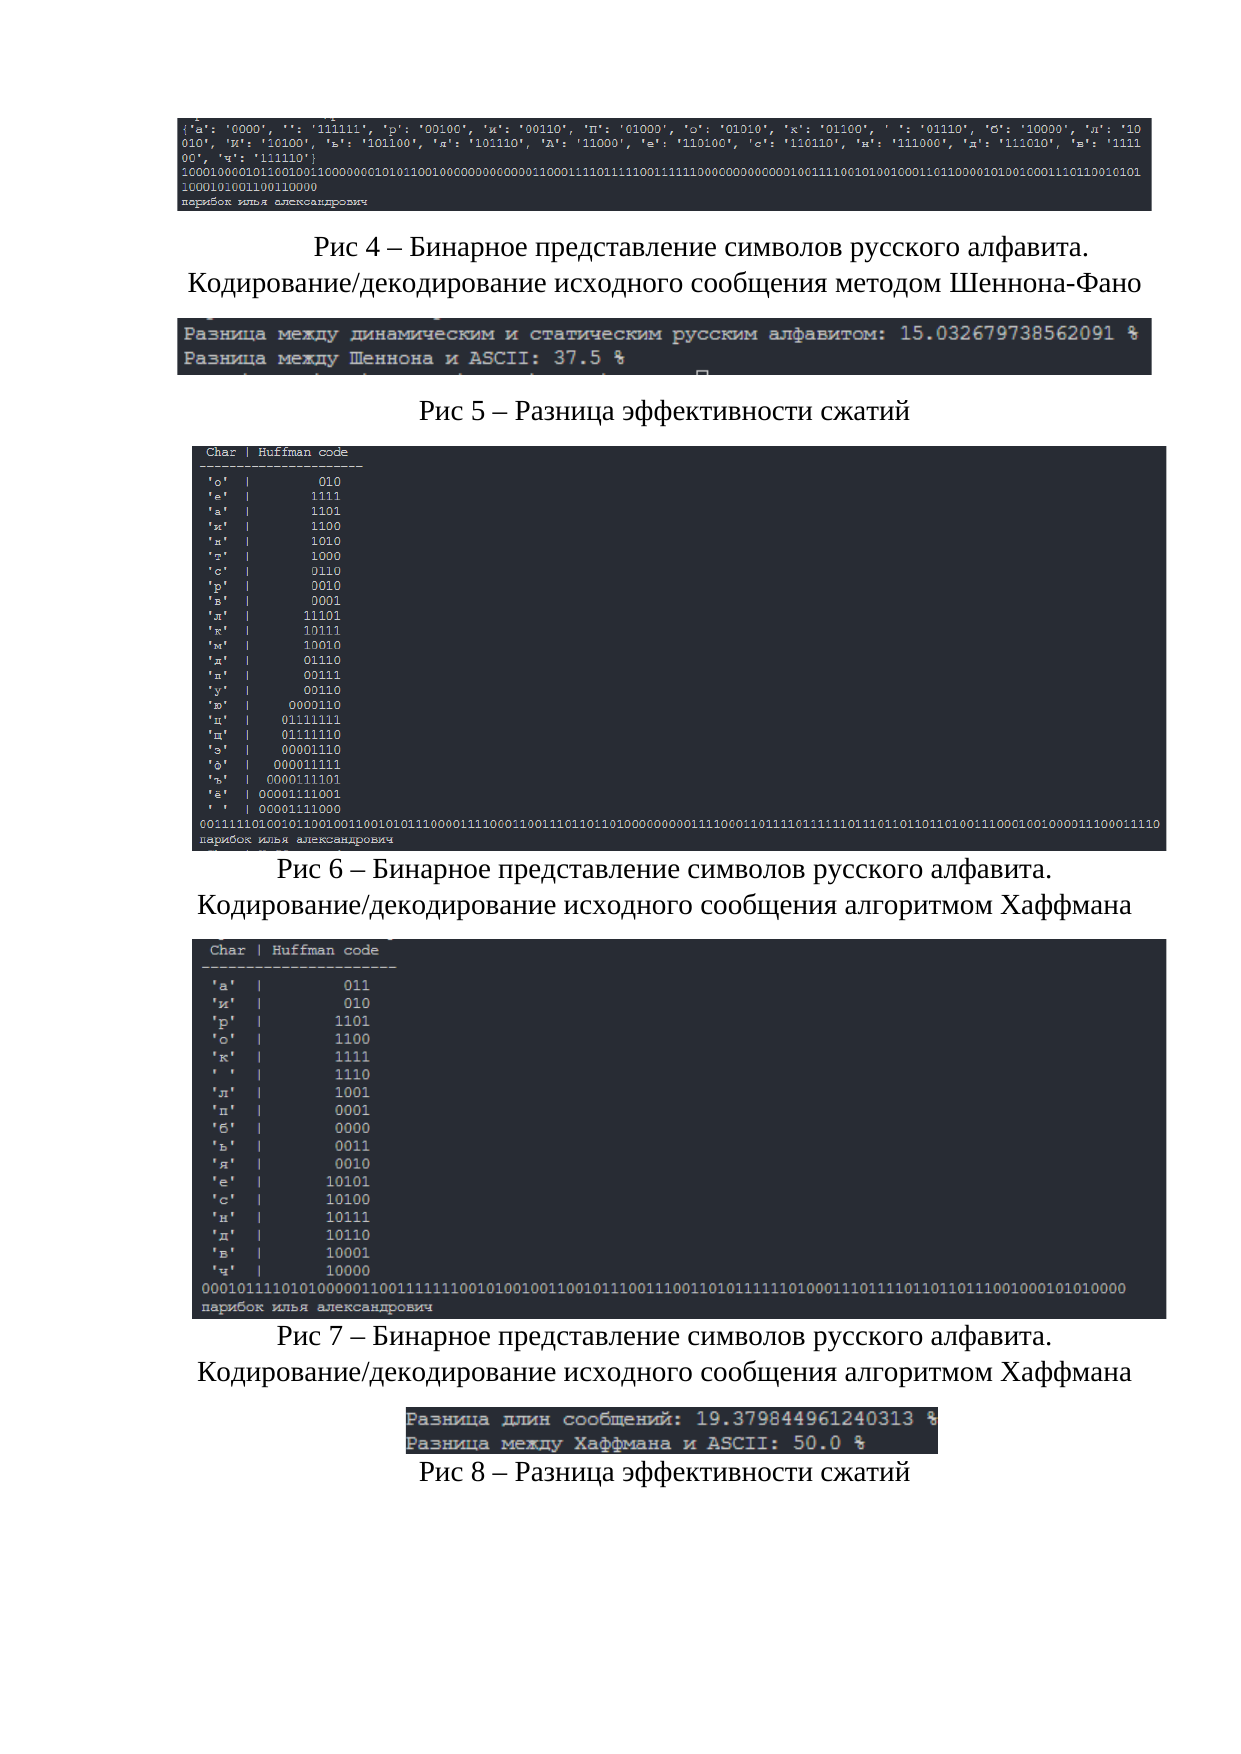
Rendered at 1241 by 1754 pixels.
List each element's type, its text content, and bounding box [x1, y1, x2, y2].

picture [405, 1407, 938, 1454]
text Рис 8 – Разница эффективности сжатий [177, 1454, 1152, 1488]
picture [177, 118, 1152, 211]
text Рис 7 – Бинарное представление символов русского алфавита. Кодирование/декодирование исходного сообщения алгоритмом Хаффмана [177, 1318, 1152, 1388]
text Рис 6 – Бинарное представление символов русского алфавита. Кодирование/декодирование исходного сообщения алгоритмом Хаффмана [177, 851, 1152, 921]
picture [177, 318, 1152, 375]
picture [192, 939, 1167, 1319]
picture [192, 446, 1167, 851]
text Рис 4 – Бинарное представление символов русского алфавита. Кодирование/декодирование исходного сообщения методом Шеннона-Фано [177, 229, 1152, 299]
text Рис 5 – Разница эффективности сжатий [177, 393, 1152, 427]
